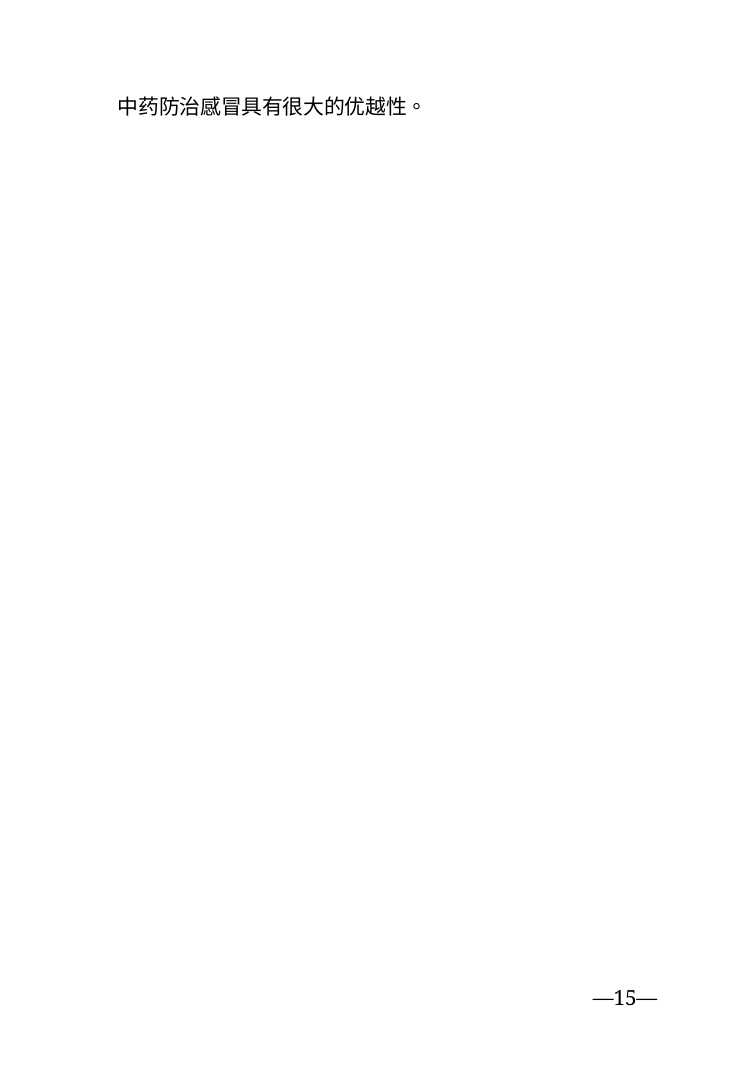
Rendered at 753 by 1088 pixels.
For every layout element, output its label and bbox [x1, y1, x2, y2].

text [118, 92, 661, 121]
